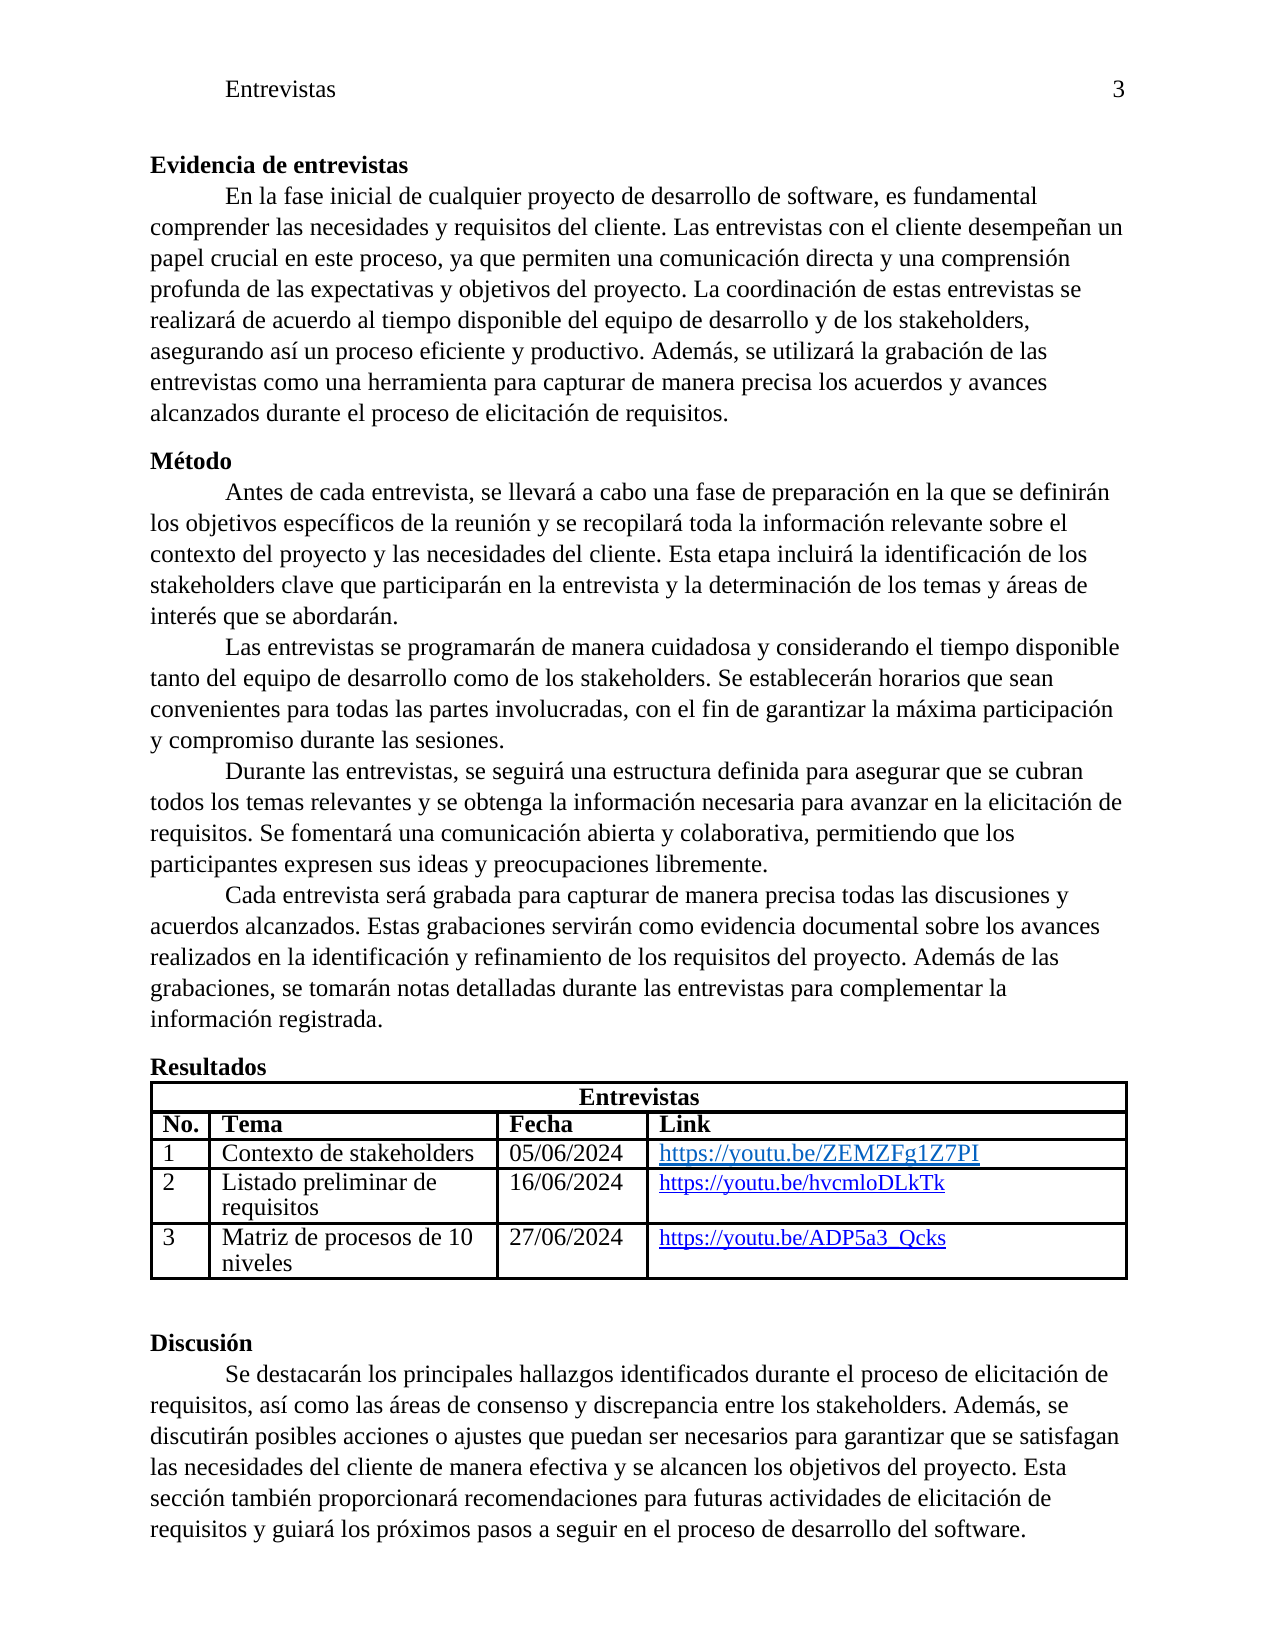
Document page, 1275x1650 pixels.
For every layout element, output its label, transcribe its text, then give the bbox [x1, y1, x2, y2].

text Se destacarán los principales hallazgos identificados durante el proceso de elicitación de requisitos, así como las áreas de consenso y discrepancia entre los stakeholders. Además, se discutirán posibles acciones o ajustes que puedan ser necesarios para garantizar que se satisfagan las necesidades del cliente de manera efectiva y se alcancen los objetivos del proyecto. Esta [150, 1359, 1122, 1481]
table_header Entrevistas [153, 1084, 1125, 1110]
text En la fase inicial de cualquier proyecto de desarrollo de software, es fundamental [225, 181, 1139, 210]
table_cell Link [649, 1114, 1125, 1137]
table_cell Matriz de procesos de 10 niveles [211, 1225, 496, 1277]
table_cell https://youtu.be/hvcmloDLkTk [649, 1170, 1125, 1222]
table_cell Tema [211, 1114, 496, 1137]
text sección también proporcionará recomendaciones para futuras actividades de elicitación de requisitos y guiará los próximos pasos a seguir en el proceso de desarrollo del software. [150, 1483, 1054, 1543]
table_cell 2 [153, 1170, 208, 1222]
text acuerdos alcanzados. Estas grabaciones servirán como evidencia documental sobre los avances realizados en la identificación y refinamiento de los requisitos del proyecto. Además de las grabaciones, se tomarán notas detalladas durante las entrevistas para complementar la información registrada. [150, 911, 1102, 1033]
table_cell Contexto de stakeholders [211, 1141, 496, 1167]
table_cell No. [153, 1114, 208, 1137]
table_cell 1 [153, 1141, 208, 1167]
text comprender las necesidades y requisitos del cliente. Las entrevistas con el cliente desempeñan un papel crucial en este proceso, ya que permiten una comunicación directa y una comprensión profunda de las expectativas y objetivos del proyecto. La coordinación de estas entrevistas se realizará de acuerdo al tiempo disponible del equipo de desarrollo y de los stakeholders, [150, 212, 1125, 334]
table_cell 3 [153, 1225, 208, 1277]
table_cell Fecha [499, 1114, 646, 1137]
text contexto del proyecto y las necesidades del cliente. Esta etapa incluirá la identificación de los stakeholders clave que participarán en la entrevista y la determinación de los temas y áreas de interés que se abordarán. [150, 539, 1088, 630]
table_cell 05/06/2024 [499, 1141, 646, 1167]
table_cell 27/06/2024 [499, 1225, 646, 1277]
table_cell https://youtu.be/ZEMZFg1Z7PI [649, 1141, 1125, 1167]
text convenientes para todas las partes involucradas, con el fin de garantizar la máxima participación y compromiso durante las sesiones. [150, 694, 1114, 754]
table_cell https://youtu.be/ADP5a3_Qcks [649, 1225, 1125, 1277]
text Durante las entrevistas, se seguirá una estructura definida para asegurar que se cubran todos los temas relevantes y se obtenga la información necesaria para avanzar en la elicitación de requisitos. Se fomentará una comunicación abierta y colaborativa, permitiendo que los participantes expresen sus ideas y preocupaciones libremente. [150, 756, 1124, 878]
text Las entrevistas se programarán de manera cuidadosa y considerando el tiempo disponible tanto del equipo de desarrollo como de los stakeholders. Se establecerán horarios que sean [150, 632, 1120, 692]
text Discusión [150, 1328, 1139, 1357]
table_cell 16/06/2024 [499, 1170, 646, 1222]
text Antes de cada entrevista, se llevará a cabo una fase de preparación en la que se definirán los objetivos específicos de la reunión y se recopilará toda la información relevante sobre el [150, 477, 1112, 537]
subtitle Método [150, 446, 1139, 474]
table_cell Listado preliminar de requisitos [211, 1170, 496, 1222]
subtitle Resultados [150, 1052, 1139, 1081]
text Cada entrevista será grabada para capturar de manera precisa todas las discusiones y [225, 880, 1139, 909]
text asegurando así un proceso eficiente y productivo. Además, se utilizará la grabación de las entrevistas como una herramienta para capturar de manera precisa los acuerdos y avances alcanzados durante el proceso de elicitación de requisitos. [150, 336, 1048, 427]
subtitle Evidencia de entrevistas [150, 150, 1139, 179]
